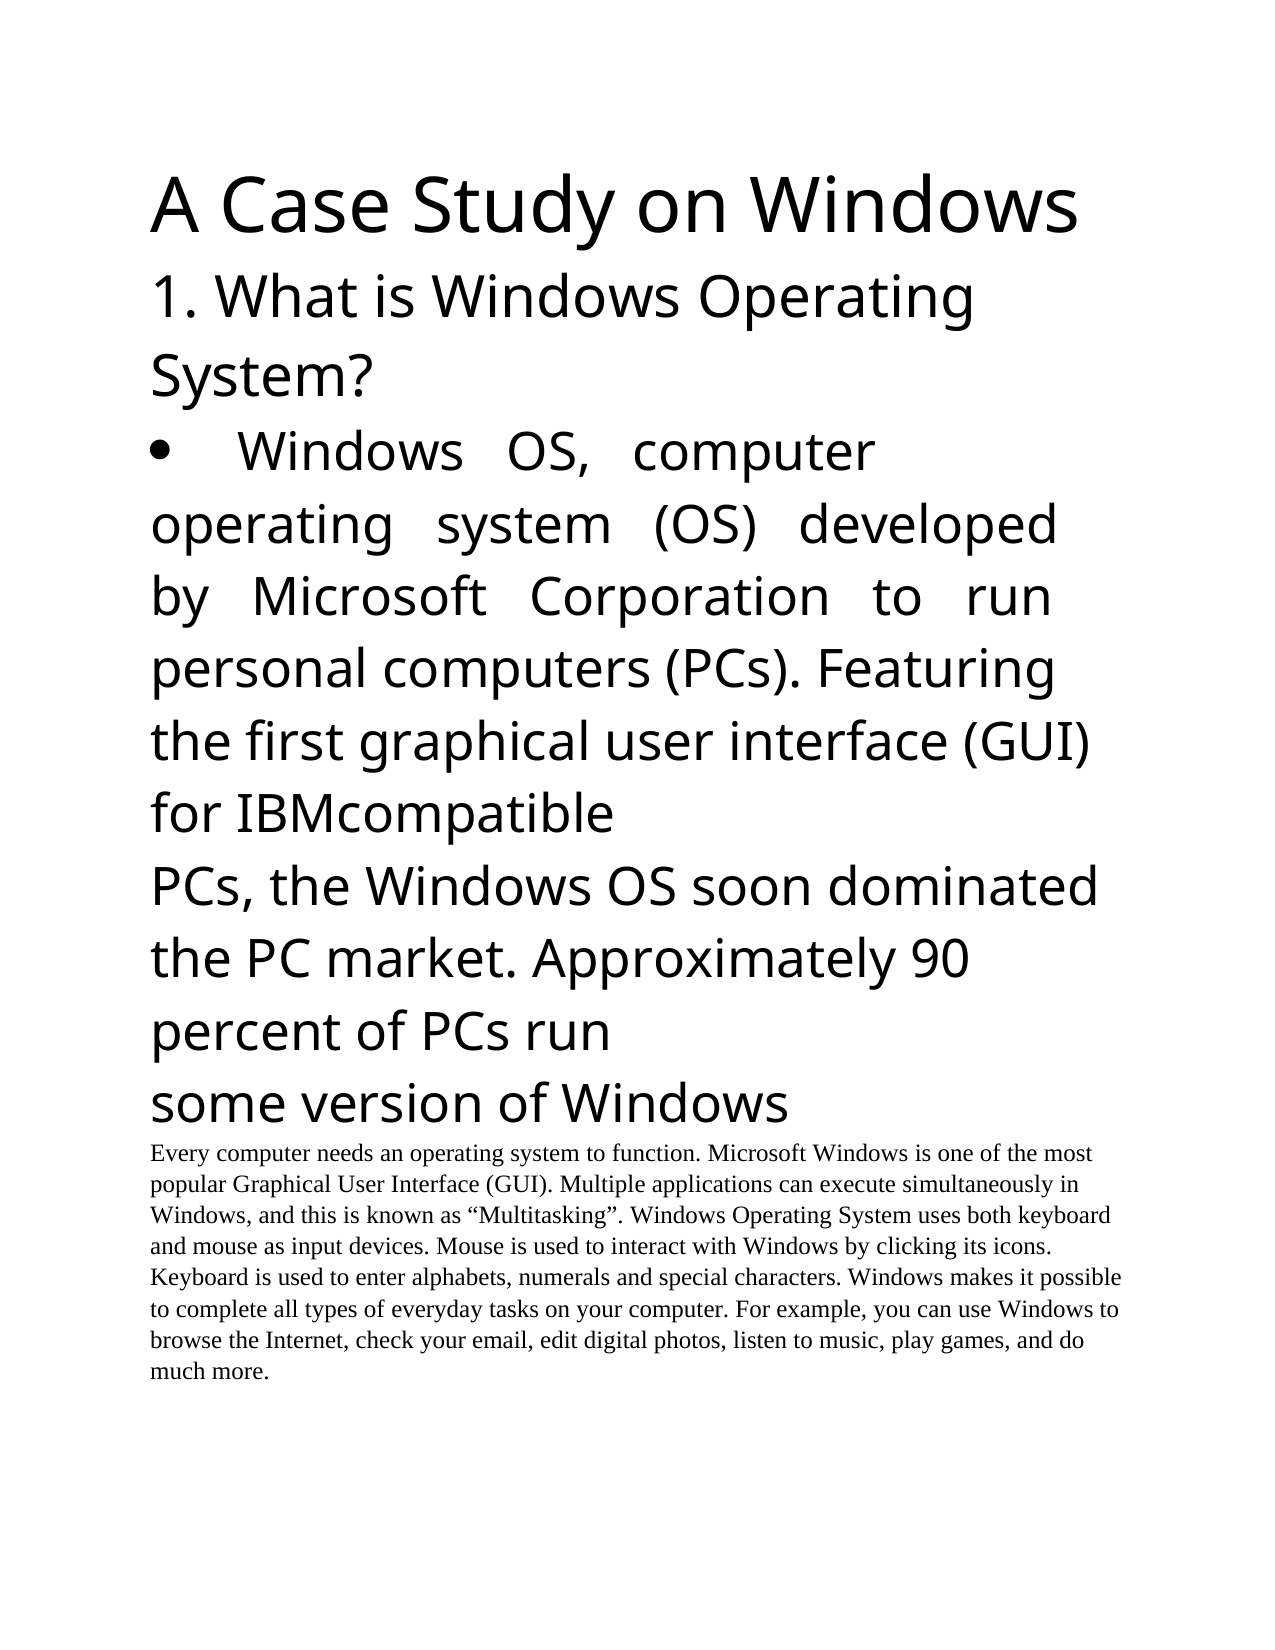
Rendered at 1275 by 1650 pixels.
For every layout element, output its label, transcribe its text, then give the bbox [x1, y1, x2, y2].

text PCs, the Windows OS soon dominated the PC market. Approximately 90 percent of PCs run [150, 848, 1125, 1066]
text A Case Study on Windows [150, 150, 1125, 255]
text Every computer needs an operating system to function. Microsoft Windows is one of the most popular Graphical User Interface (GUI). Multiple applications can execute simultaneously in Windows, and this is known as “Multitasking”. Windows Operating System uses both keyboard and mouse as input devices. Mouse is used to interact with Windows by clicking its icons. Keyboard is used to enter alphabets, numerals and special characters. Windows makes it possible to complete all types of everyday tasks on your computer. For example, you can use Windows to browse the Internet, check your email, edit digital photos, listen to music, play games, and do much more. [150, 1138, 1125, 1385]
text 1. What is Windows Operating System? [150, 255, 1125, 414]
text personal computers (PCs). Featuring the first graphical user interface (GUI) for IBMcompatible [150, 631, 1125, 848]
text some version of Windows [150, 1066, 1125, 1138]
text Windows OS, computer operating system (OS) developed by Microsoft Corporation to run [150, 414, 1125, 631]
